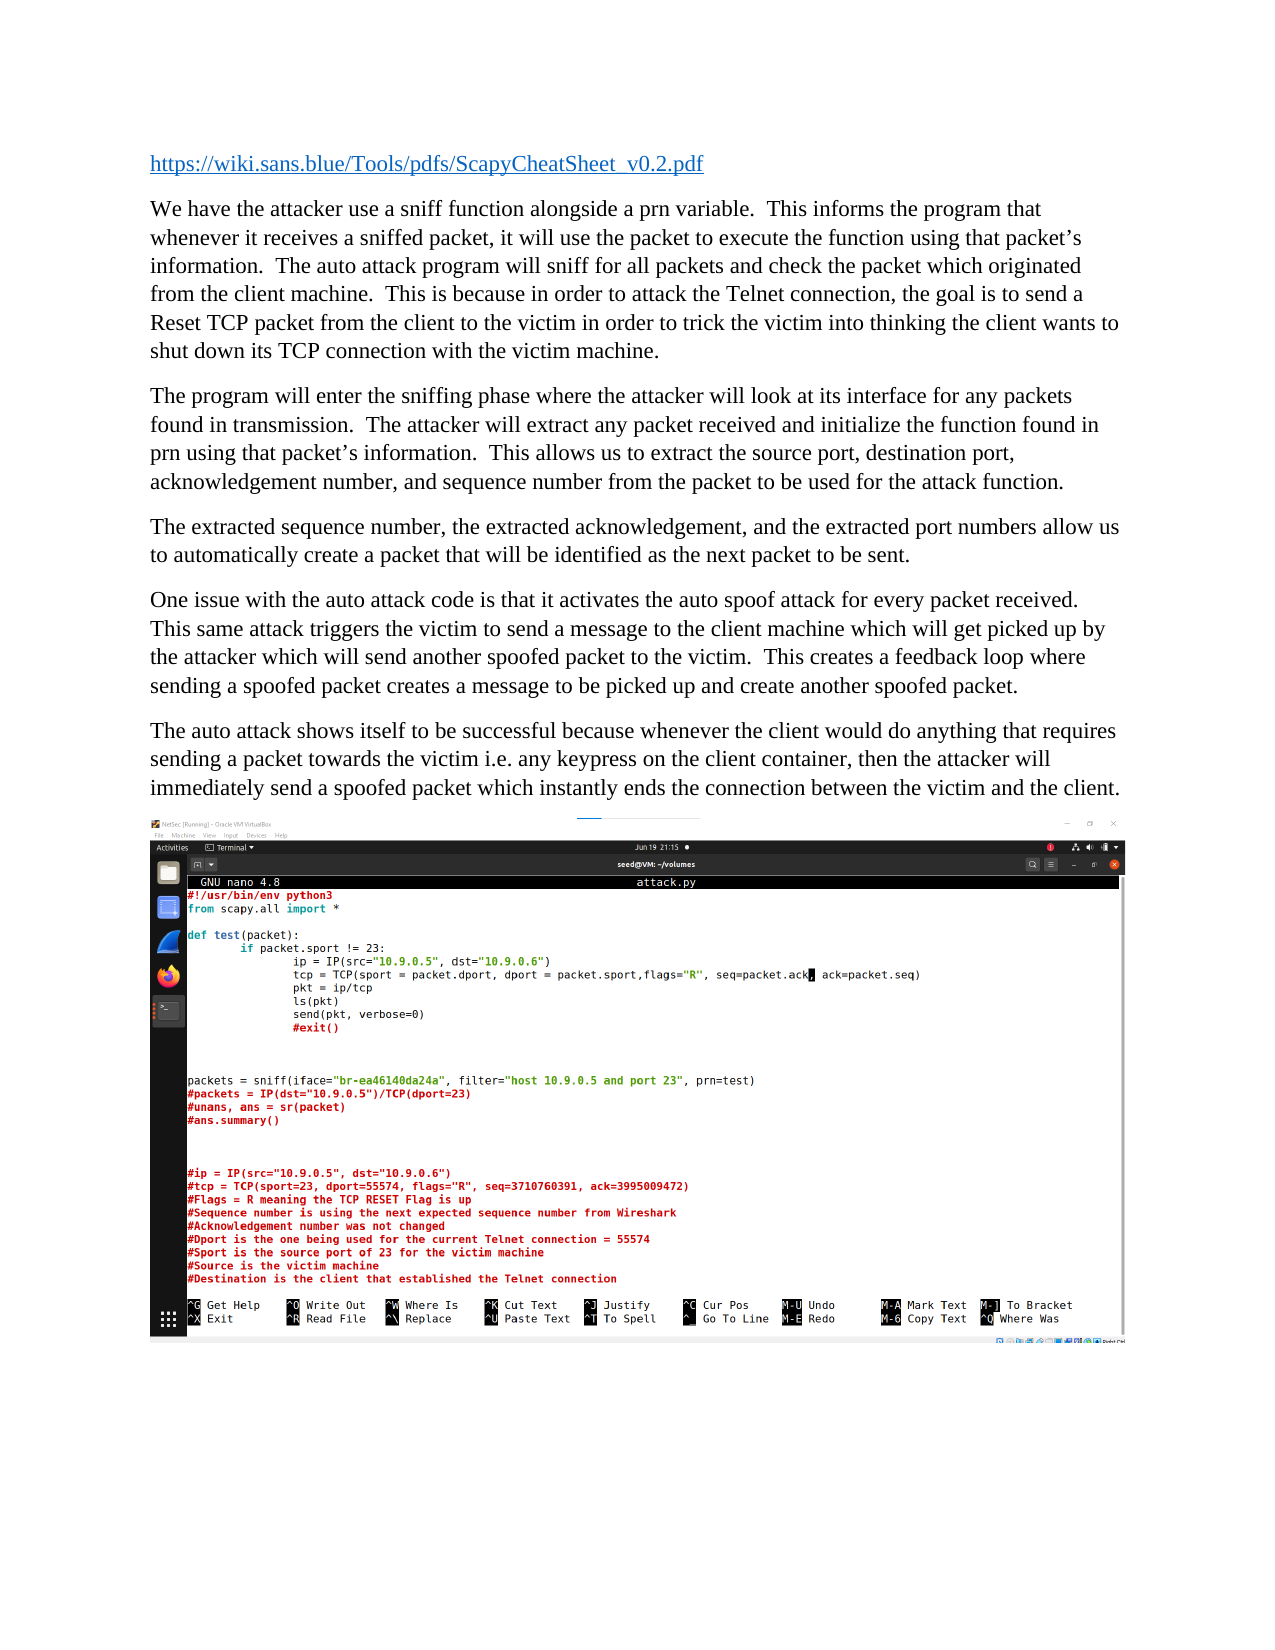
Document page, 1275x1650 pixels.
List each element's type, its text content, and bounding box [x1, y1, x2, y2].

text We have the attacker use a sniff function alongside a prn variable. This informs the program that whenever it receives a sniffed packet, it will use the packet to execute the function using that packet’s information. The auto attack program will sniff for all packets and check the packet which originated from the client machine. This is because in order to attack the Telnet connection, the goal is to send a Reset TCP packet from the client to the victim in order to trick the victim into thinking the client wants to shut down its TCP connection with the victim machine. [150, 195, 1125, 364]
text One issue with the auto attack code is that it activates the auto spoof attack for every packet received. This same attack triggers the victim to send a message to the client machine which will get picked up by the attacker which will send another spoofed packet to the victim. This creates a feedback loop where sending a spoofed packet creates a message to be picked up and create another spoofed packet. [150, 586, 1125, 698]
text https://wiki.sans.blue/Tools/pdfs/ScapyCheatSheet_v0.2.pdf [150, 150, 1125, 176]
picture [150, 818, 1125, 1343]
text The program will enter the sniffing phase where the attacker will look at its interface for any packets found in transmission. The attacker will extract any packet received and initialize the function found in prn using that packet’s information. This allows us to extract the source port, destination port, acknowledgement number, and sequence number from the packet to be used for the attack function. [150, 382, 1125, 494]
text The extracted sequence number, the extracted acknowledgement, and the extracted port numbers allow us to automatically create a packet that will be identified as the next packet to be sent. [150, 513, 1125, 568]
text The auto attack shows itself to be successful because whenever the client would do anything that requires sending a packet towards the victim i.e. any keypress on the client container, then the attacker will immediately send a spoofed packet which instantly ends the connection between the victim and the client. [150, 717, 1125, 800]
